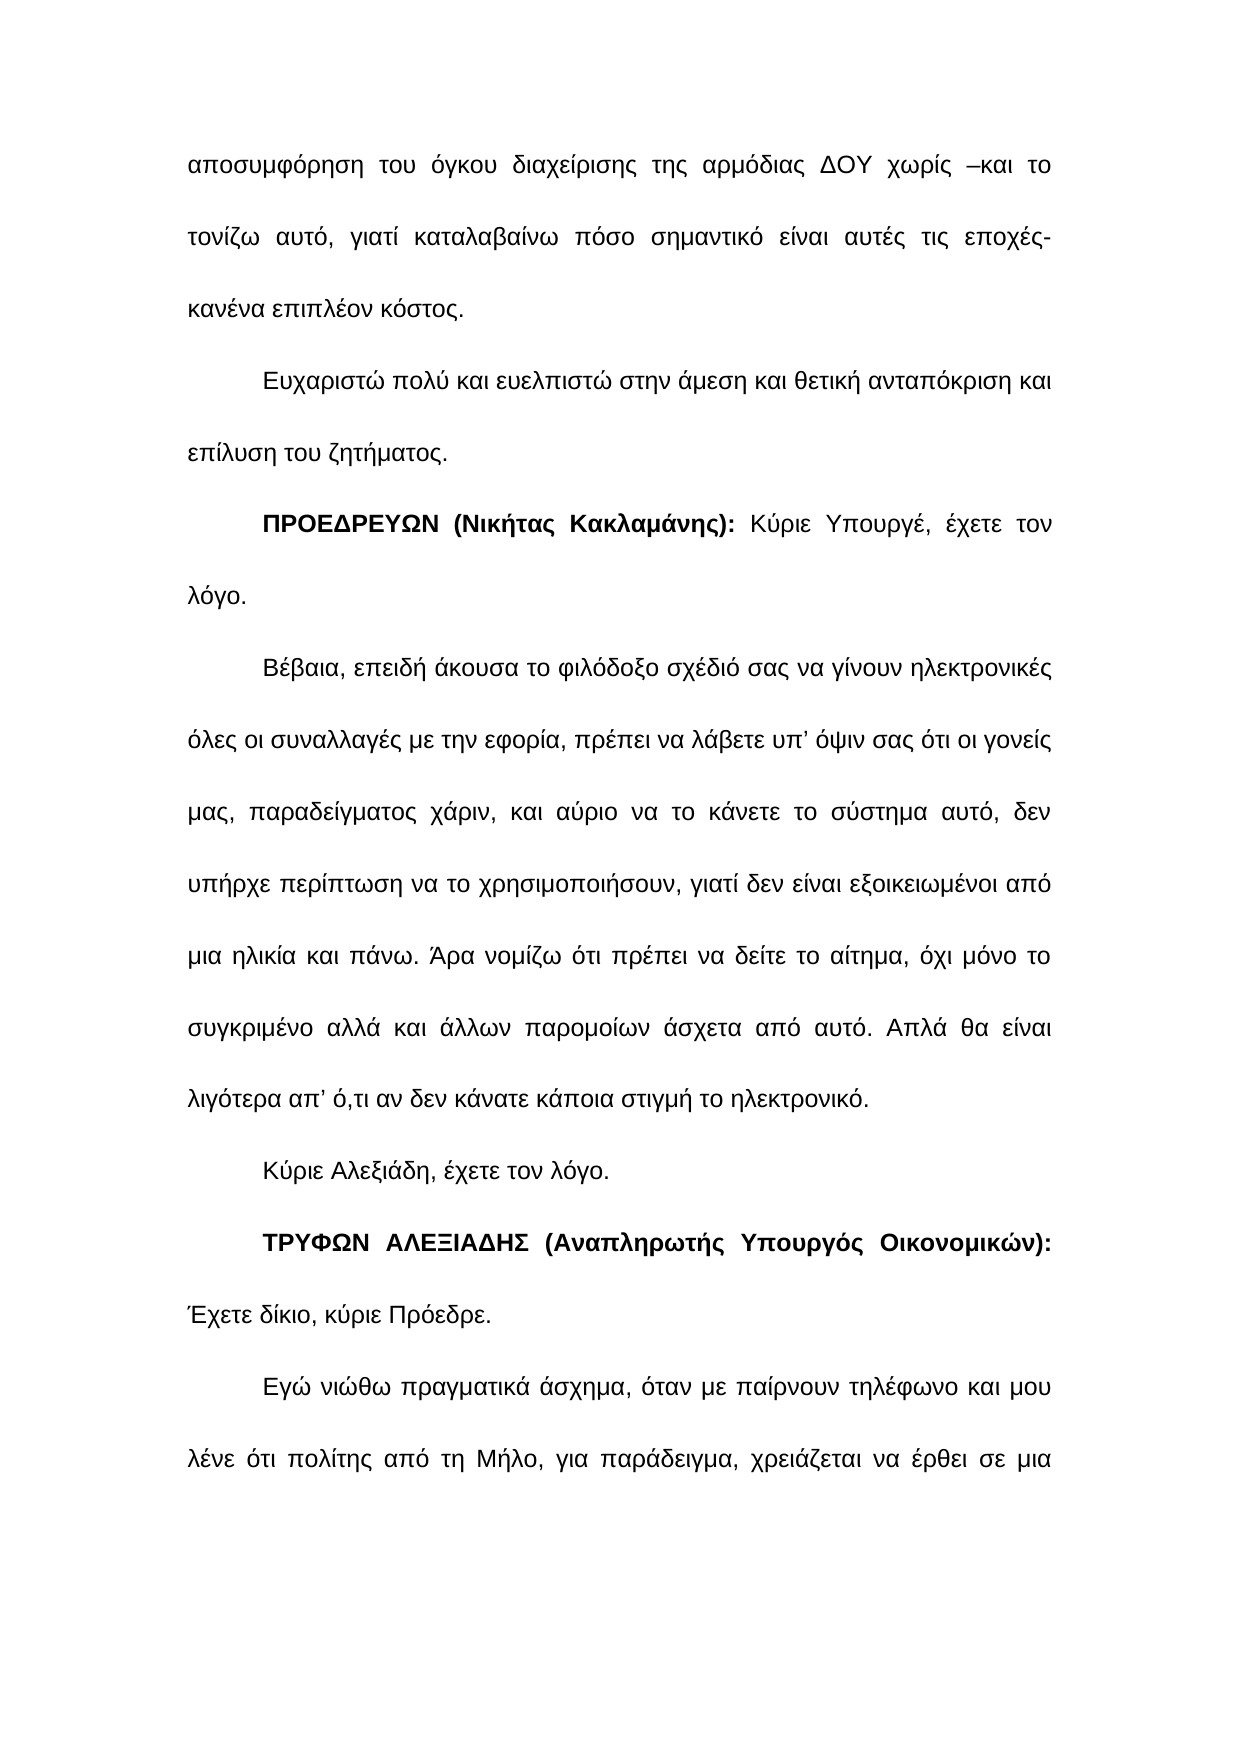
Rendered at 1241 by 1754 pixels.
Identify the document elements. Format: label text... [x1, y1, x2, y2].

text ΤΡΥΦΩΝ ΑΛΕΞΙΑΔΗΣ (Αναπληρωτής Υπουργός Οικονομικών): Έχετε δίκιο, κύριε Πρόεδρε. [187, 1228, 1053, 1329]
text ΠΡΟΕΔΡΕΥΩΝ (Νικήτας Κακλαμάνης): Κύριε Υπουργέ, έχετε τον λόγο. [187, 509, 1053, 610]
text Κύριε Αλεξιάδη, έχετε τον λόγο. [187, 1156, 1053, 1185]
text Βέβαια, επειδή άκουσα το φιλόδοξο σχέδιό σας να γίνουν ηλεκτρονικές όλες οι συναλλαγές με την εφορία, πρέπει να λάβετε υπ’ όψιν σας ότι οι γονείς μας, παραδείγματος χάριν, και αύριο να το κάνετε το σύστημα αυτό, δεν υπήρχε περίπτωση να το χρησιμοποιήσουν, γιατί δεν είναι εξοικειωμένοι από μια ηλικία και πάνω. Άρα νομίζω ότι πρέπει να δείτε το αίτημα, όχι μόνο το συγκριμένο αλλά και άλλων παρομοίων άσχετα από αυτό. Απλά θα είναι λιγότερα απ’ ό,τι αν δεν κάνατε κάποια στιγμή το ηλεκτρονικό. [187, 653, 1053, 1113]
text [187, 1372, 1053, 1472]
text Ευχαριστώ πολύ και ευελπιστώ στην άμεση και θετική ανταπόκριση και επίλυση του ζητήματος. [187, 366, 1053, 466]
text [187, 150, 1053, 322]
